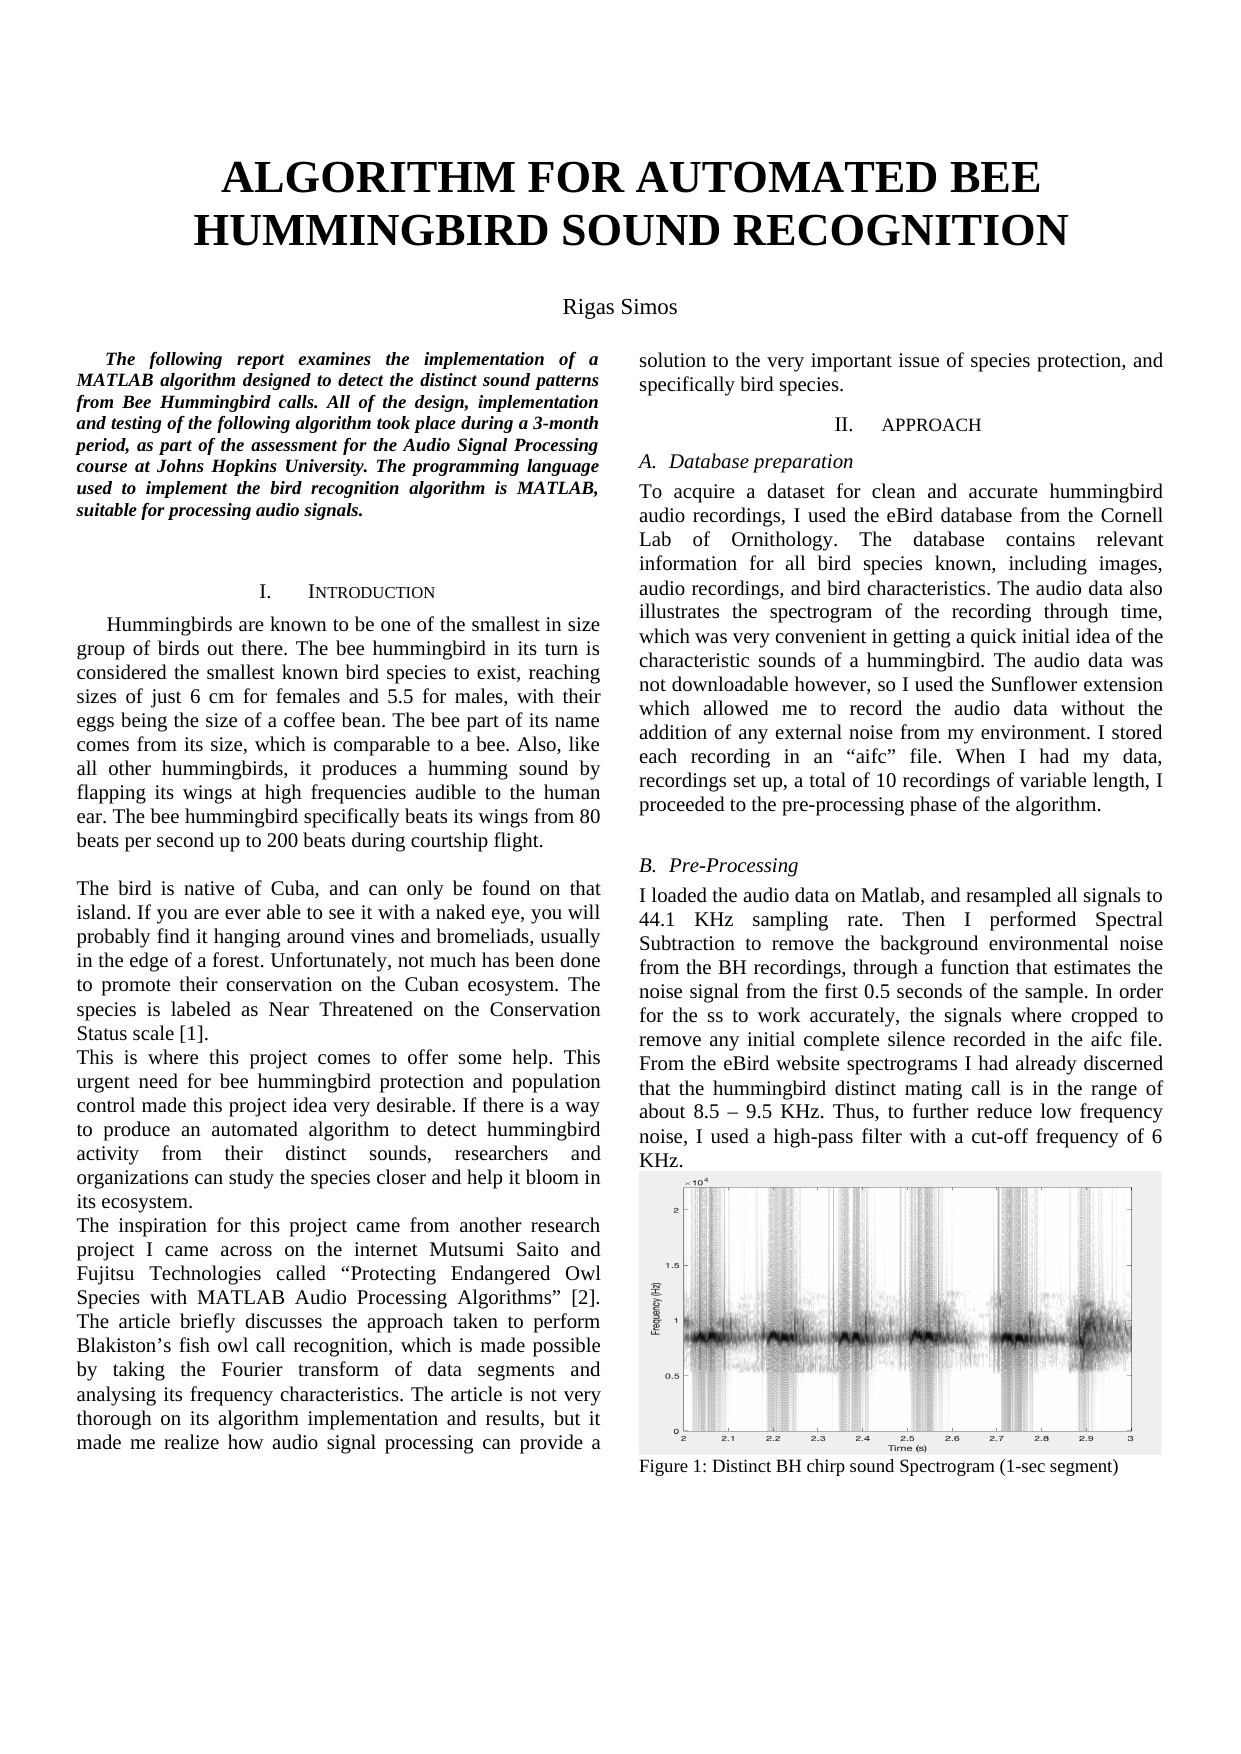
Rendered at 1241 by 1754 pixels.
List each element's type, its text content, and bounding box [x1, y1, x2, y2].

subtitle Pre-Processing [639, 853, 1164, 877]
text To acquire a dataset for clean and accurate hummingbird audio recordings, I used the eBird database from the Cornell Lab of Ornithology. The database contains relevant information for all bird species known, including images, audio recordings, and bird characteristics. The audio data also illustrates the spectrogram of the recording through time, which was very convenient in getting a quick initial idea of the characteristic sounds of a hummingbird. The audio data was not downloadable however, so I used the Sunflower extension which allowed me to record the audio data without the addition of any external noise from my environment. I stored each recording in an “aifc” file. When I had my data, recordings set up, a total of 10 recordings of variable length, I proceeded to the pre-processing phase of the algorithm. [639, 479, 1164, 816]
text The following report examines the implementation of a MATLAB algorithm designed to detect the distinct sound patterns from Bee Hummingbird calls. All of the design, implementation and testing of the following algorithm took place during a 3-month period, as part of the assessment for the Audio Signal Processing course at Johns Hopkins University. The programming language used to implement the bird recognition algorithm is MATLAB, suitable for processing audio signals. [76, 347, 601, 520]
text The inspiration for this project came from another research project I came across on the internet Mutsumi Saito and Fujitsu Technologies called “Protecting Endangered Owl Species with MATLAB Audio Processing Algorithms” [2]. The article briefly discusses the approach taken to perform Blakiston’s fish owl call recognition, which is made possible by taking the Fourier transform of data segments and analysing its frequency characteristics. The article is not very thorough on its algorithm implementation and results, but it made me realize how audio signal processing can provide a solution to the very important issue of species protection, and specifically bird species. [76, 1213, 601, 1454]
picture [638, 1171, 1162, 1455]
subtitle APPROACH [639, 412, 1164, 436]
text Hummingbirds are known to be one of the smallest in size group of birds out there. The bee hummingbird in its turn is considered the smallest known bird species to exist, reaching sizes of just 6 cm for females and 5.5 for males, with their eggs being the size of a coffee bean. The bee part of its name comes from its size, which is comparable to a bee. Also, like all other hummingbirds, it produces a humming sound by flapping its wings at high frequencies audible to the human ear. The bee hummingbird specifically beats its wings from 80 beats per second up to 200 beats during courtship flight. [76, 611, 601, 852]
text Rigas Simos [76, 293, 1164, 319]
text Figure 1: Distinct BH chirp sound Spectrogram (1-sec segment) [639, 1455, 1164, 1477]
text The bird is native of Cuba, and can only be found on that island. If you are ever able to see it with a naked eye, you will probably find it hanging around vines and bromeliads, usually in the edge of a forest. Unfortunately, not much has been done to promote their conservation on the Cuban ecosystem. The species is labeled as Near Threatened on the Conservation Status scale [1]. [76, 876, 601, 1044]
text This is where this project comes to offer some help. This urgent need for bee hummingbird protection and population control made this project idea very desirable. If there is a way to produce an automated algorithm to detect hummingbird activity from their distinct sounds, researchers and organizations can study the species closer and help it bloom in its ecosystem. [76, 1044, 601, 1213]
subtitle Introduction [76, 579, 601, 603]
subtitle Database preparation [639, 449, 1164, 473]
text ALGORITHM FOR AUTOMATED BEE HUMMINGBIRD SOUND RECOGNITION [99, 150, 1164, 255]
text I loaded the audio data on Matlab, and resampled all signals to 44.1 KHz sampling rate. Then I performed Spectral Subtraction to remove the background environmental noise from the BH recordings, through a function that estimates the noise signal from the first 0.5 seconds of the sample. In order for the ss to work accurately, the signals where cropped to remove any initial complete silence recorded in the aifc file. From the eBird website spectrograms I had already discerned that the hummingbird distinct mating call is in the range of about 8.5 – 9.5 KHz. Thus, to further reduce low frequency noise, I used a high-pass filter with a cut-off frequency of 6 KHz. [639, 883, 1164, 1172]
